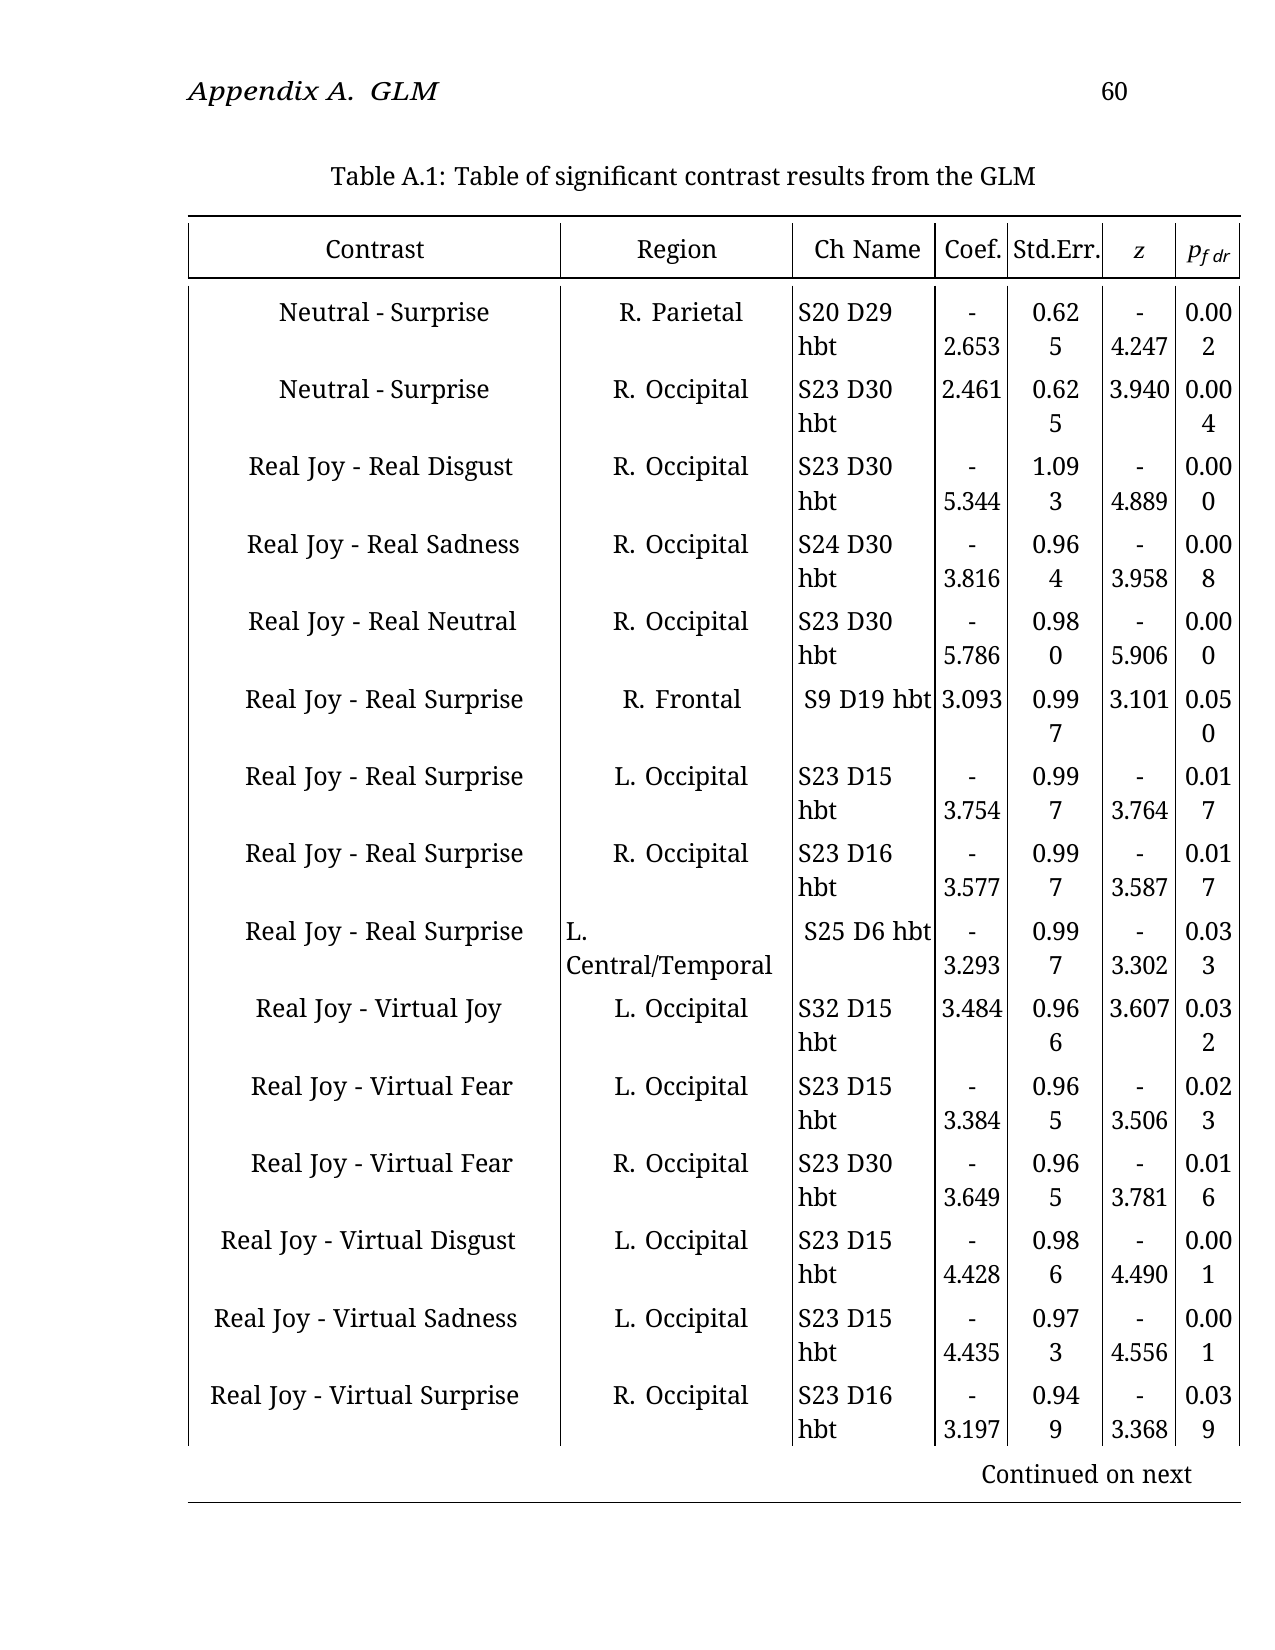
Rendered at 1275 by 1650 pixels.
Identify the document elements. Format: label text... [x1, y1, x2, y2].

table_cell 0.050 [1176, 672, 1239, 749]
table_cell 0.004 [1176, 363, 1239, 440]
table_cell L. Occipital [561, 1291, 792, 1368]
table_cell -4.889 [1103, 440, 1175, 517]
table_cell -5.344 [936, 440, 1007, 517]
table_cell -4.556 [1103, 1291, 1175, 1368]
table_header z [1103, 223, 1175, 277]
table_cell S23 D30 hbt [793, 363, 934, 440]
table_cell S23 D15 hbt [793, 1059, 934, 1136]
table_cell S23 D30 hbt [793, 595, 934, 672]
table_cell 0.997 [1008, 904, 1102, 982]
table_cell L. Occipital [561, 749, 792, 827]
table_cell S23 D15 hbt [793, 749, 934, 827]
table_cell R. Occipital [561, 1369, 792, 1446]
table_cell -3.958 [1103, 517, 1175, 594]
table_header Std.Err. [1008, 223, 1102, 277]
table_cell L. Central/Temporal [561, 904, 792, 982]
table_cell 0.039 [1176, 1369, 1239, 1446]
table_cell -3.368 [1103, 1369, 1175, 1446]
table_cell S23 D15 hbt [793, 1291, 934, 1368]
table_cell 0.997 [1008, 749, 1102, 827]
table_cell L. Occipital [561, 982, 792, 1059]
table_cell Real Joy - Virtual Fear [189, 1059, 560, 1136]
table_cell -3.384 [936, 1059, 1007, 1136]
table_cell -3.577 [936, 827, 1007, 904]
table_cell 0.000 [1176, 595, 1239, 672]
table_cell -3.197 [936, 1369, 1007, 1446]
table_cell L. Occipital [561, 1059, 792, 1136]
table_cell Real Joy - Virtual Joy [189, 982, 560, 1059]
table_cell 3.940 [1103, 363, 1175, 440]
table_cell 0.973 [1008, 1291, 1102, 1368]
table_header Contrast [189, 223, 560, 277]
table_cell S23 D30 hbt [793, 440, 934, 517]
table_cell 0.023 [1176, 1059, 1239, 1136]
table_cell -5.786 [936, 595, 1007, 672]
table_header S20 D29 hbt [793, 286, 934, 362]
table_cell S9 D19 hbt [793, 672, 934, 749]
table_cell -3.302 [1103, 904, 1175, 982]
table_cell 3.607 [1103, 982, 1175, 1059]
table_cell 0.000 [1176, 440, 1239, 517]
table_header 0.625 [1008, 286, 1102, 362]
table_cell 0.997 [1008, 672, 1102, 749]
table_cell Real Joy - Real Surprise [189, 672, 560, 749]
table_cell R. Occipital [561, 595, 792, 672]
table_cell -4.490 [1103, 1214, 1175, 1291]
table_cell 2.461 [936, 363, 1007, 440]
table_cell 0.997 [1008, 827, 1102, 904]
table_cell -3.816 [936, 517, 1007, 594]
table_cell 3.093 [936, 672, 1007, 749]
table_cell 1.093 [1008, 440, 1102, 517]
table_cell -3.506 [1103, 1059, 1175, 1136]
table_cell S23 D16 hbt [793, 827, 934, 904]
table_cell -3.781 [1103, 1136, 1175, 1214]
table_cell -3.754 [936, 749, 1007, 827]
table_cell L. Occipital [561, 1214, 792, 1291]
table_cell 0.965 [1008, 1059, 1102, 1136]
table_cell Real Joy - Real Surprise [189, 904, 560, 982]
table_cell R. Frontal [561, 672, 792, 749]
table_cell R. Occipital [561, 827, 792, 904]
table_header Region [561, 223, 792, 277]
table_cell 0.016 [1176, 1136, 1239, 1214]
table_cell -5.906 [1103, 595, 1175, 672]
table_header Coef. [936, 223, 1007, 277]
table_cell -3.293 [936, 904, 1007, 982]
table_cell 0.965 [1008, 1136, 1102, 1214]
table_cell 0.001 [1176, 1291, 1239, 1368]
table_cell -4.428 [936, 1214, 1007, 1291]
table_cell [189, 1369, 560, 1446]
table_cell -4.435 [936, 1291, 1007, 1368]
table_cell 3.484 [936, 982, 1007, 1059]
table_cell Real Joy - Virtual Disgust [189, 1214, 560, 1291]
table_header 0.002 [1176, 286, 1239, 362]
table_cell R. Occipital [561, 517, 792, 594]
table_cell S23 D15 hbt [793, 1214, 934, 1291]
table_cell 0.964 [1008, 517, 1102, 594]
table_cell -3.587 [1103, 827, 1175, 904]
table_cell 3.101 [1103, 672, 1175, 749]
table_cell S24 D30 hbt [793, 517, 934, 594]
table_cell Real Joy - Real Disgust [189, 440, 560, 517]
table_cell S23 D16 hbt [793, 1369, 934, 1446]
table_cell Real Joy - Virtual Sadness [189, 1291, 560, 1368]
table_cell 0.986 [1008, 1214, 1102, 1291]
table_cell R. Occipital [561, 440, 792, 517]
table_cell 0.625 [1008, 363, 1102, 440]
table_cell Real Joy - Real Surprise [189, 749, 560, 827]
table_cell Real Joy - Real Sadness [189, 517, 560, 594]
table_cell 0.033 [1176, 904, 1239, 982]
table_header R. Parietal [561, 286, 792, 362]
table_cell 0.966 [1008, 982, 1102, 1059]
table_cell 0.949 [1008, 1369, 1102, 1446]
table_cell -3.649 [936, 1136, 1007, 1214]
table_cell 0.980 [1008, 595, 1102, 672]
table_cell Real Joy - Real Surprise [189, 827, 560, 904]
table_cell Real Joy - Real Neutral [189, 595, 560, 672]
table_cell Real Joy - Virtual Fear [189, 1136, 560, 1214]
table_header -4.247 [1103, 286, 1175, 362]
table_cell 0.008 [1176, 517, 1239, 594]
table_cell S23 D30 hbt [793, 1136, 934, 1214]
table_cell -3.764 [1103, 749, 1175, 827]
table_cell S25 D6 hbt [793, 904, 934, 982]
table_cell 0.017 [1176, 827, 1239, 904]
table_header Ch Name [793, 223, 934, 277]
table_cell 0.017 [1176, 749, 1239, 827]
table_header pf dr [1176, 223, 1239, 277]
table_cell R. Occipital [561, 1136, 792, 1214]
table_cell 0.001 [1176, 1214, 1239, 1291]
table_cell R. Occipital [561, 363, 792, 440]
table_cell S32 D15 hbt [793, 982, 934, 1059]
table_header -2.653 [936, 286, 1007, 362]
table_header Neutral - Surprise [189, 286, 560, 362]
table_cell 0.032 [1176, 982, 1239, 1059]
table_cell Neutral - Surprise [189, 363, 560, 440]
